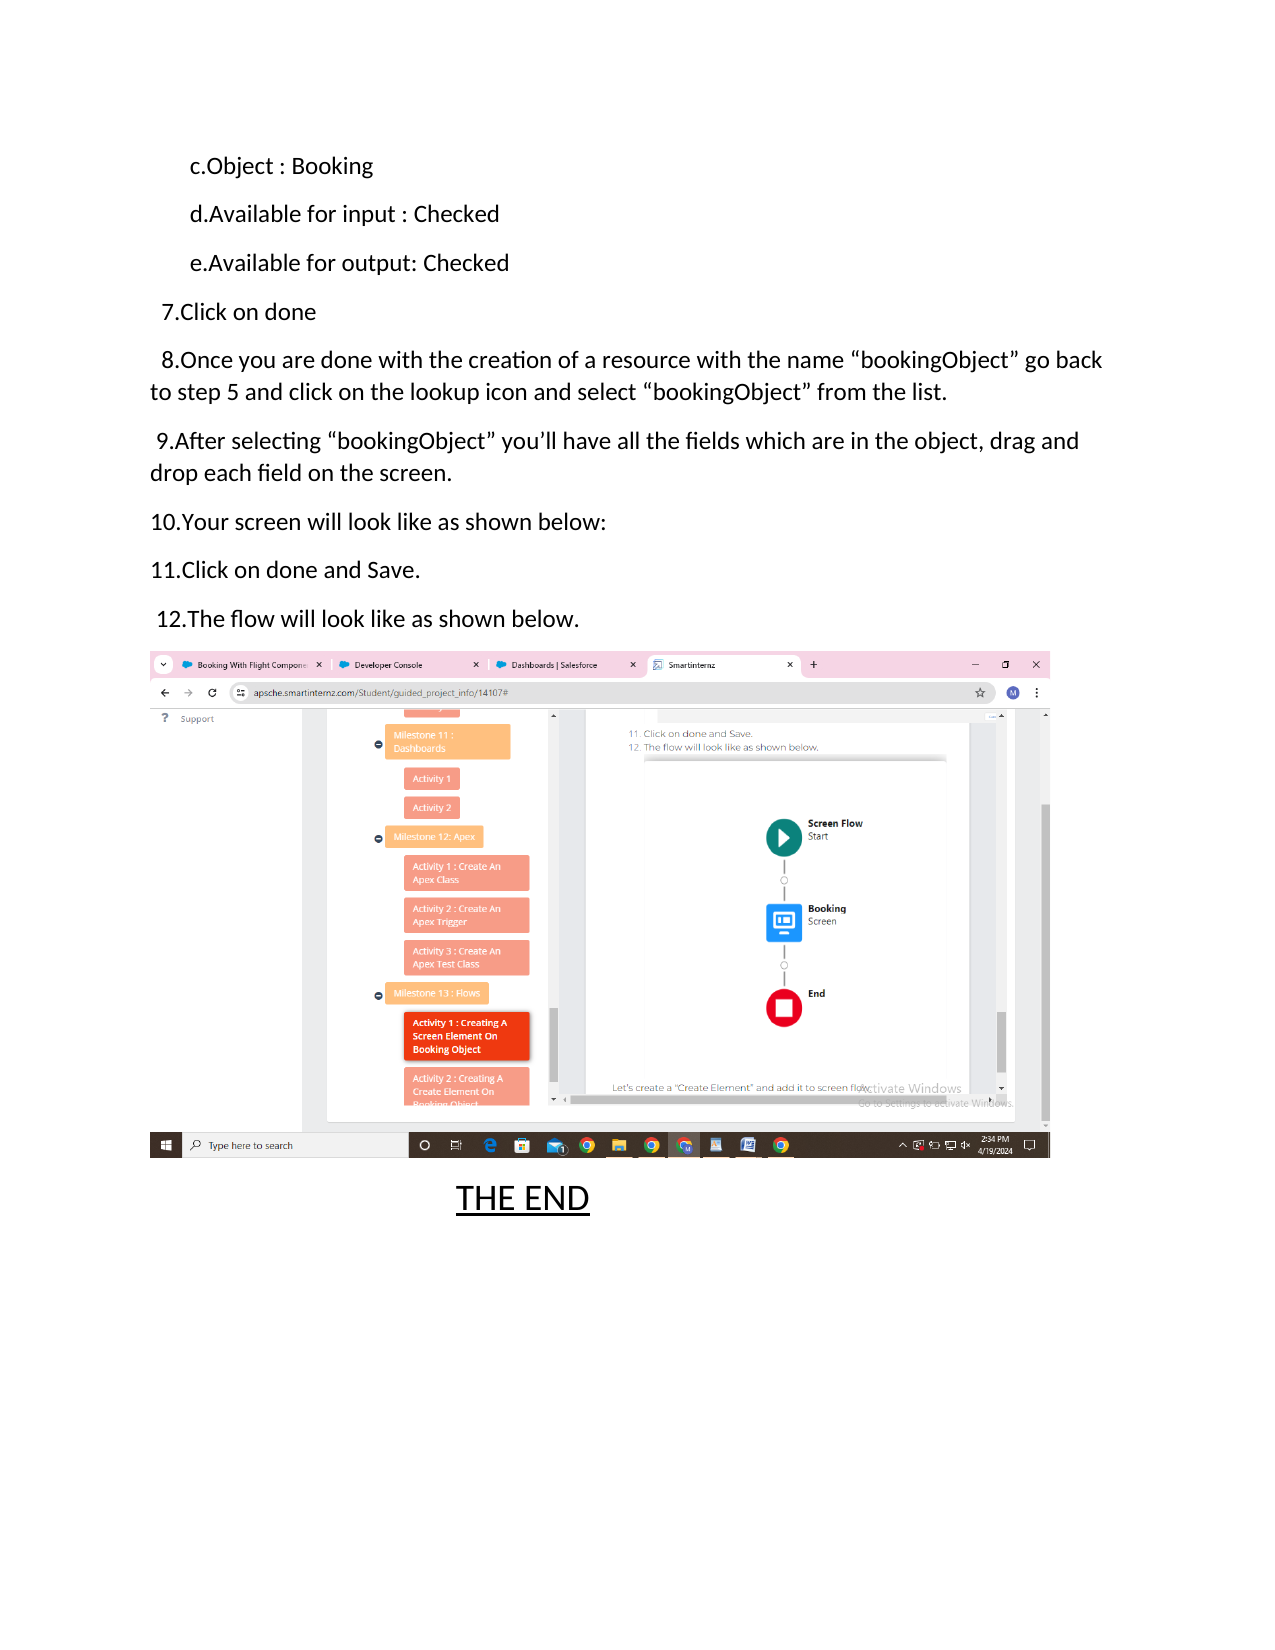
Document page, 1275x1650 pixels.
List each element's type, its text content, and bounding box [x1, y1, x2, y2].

text 7.Click on done [150, 296, 1125, 326]
text 8.Once you are done with the creation of a resource with the name “bookingObject” go back to step 5 and click on the lookup icon and select “bookingObject” from the list. [150, 344, 1125, 407]
text THE END [150, 1174, 1125, 1220]
text 12.The flow will look like as shown below. [150, 603, 1125, 634]
text c.Object : Booking [150, 150, 1125, 181]
text 11.Click on done and Save. [150, 554, 1125, 585]
text 9.After selecting “bookingObject” you’ll have all the fields which are in the object, drag and drop each field on the screen. [150, 425, 1125, 488]
text d.Available for input : Checked [150, 199, 1125, 229]
picture [150, 651, 1050, 1158]
text 10.Your screen will look like as shown below: [150, 506, 1125, 536]
text e.Available for output: Checked [150, 247, 1125, 278]
